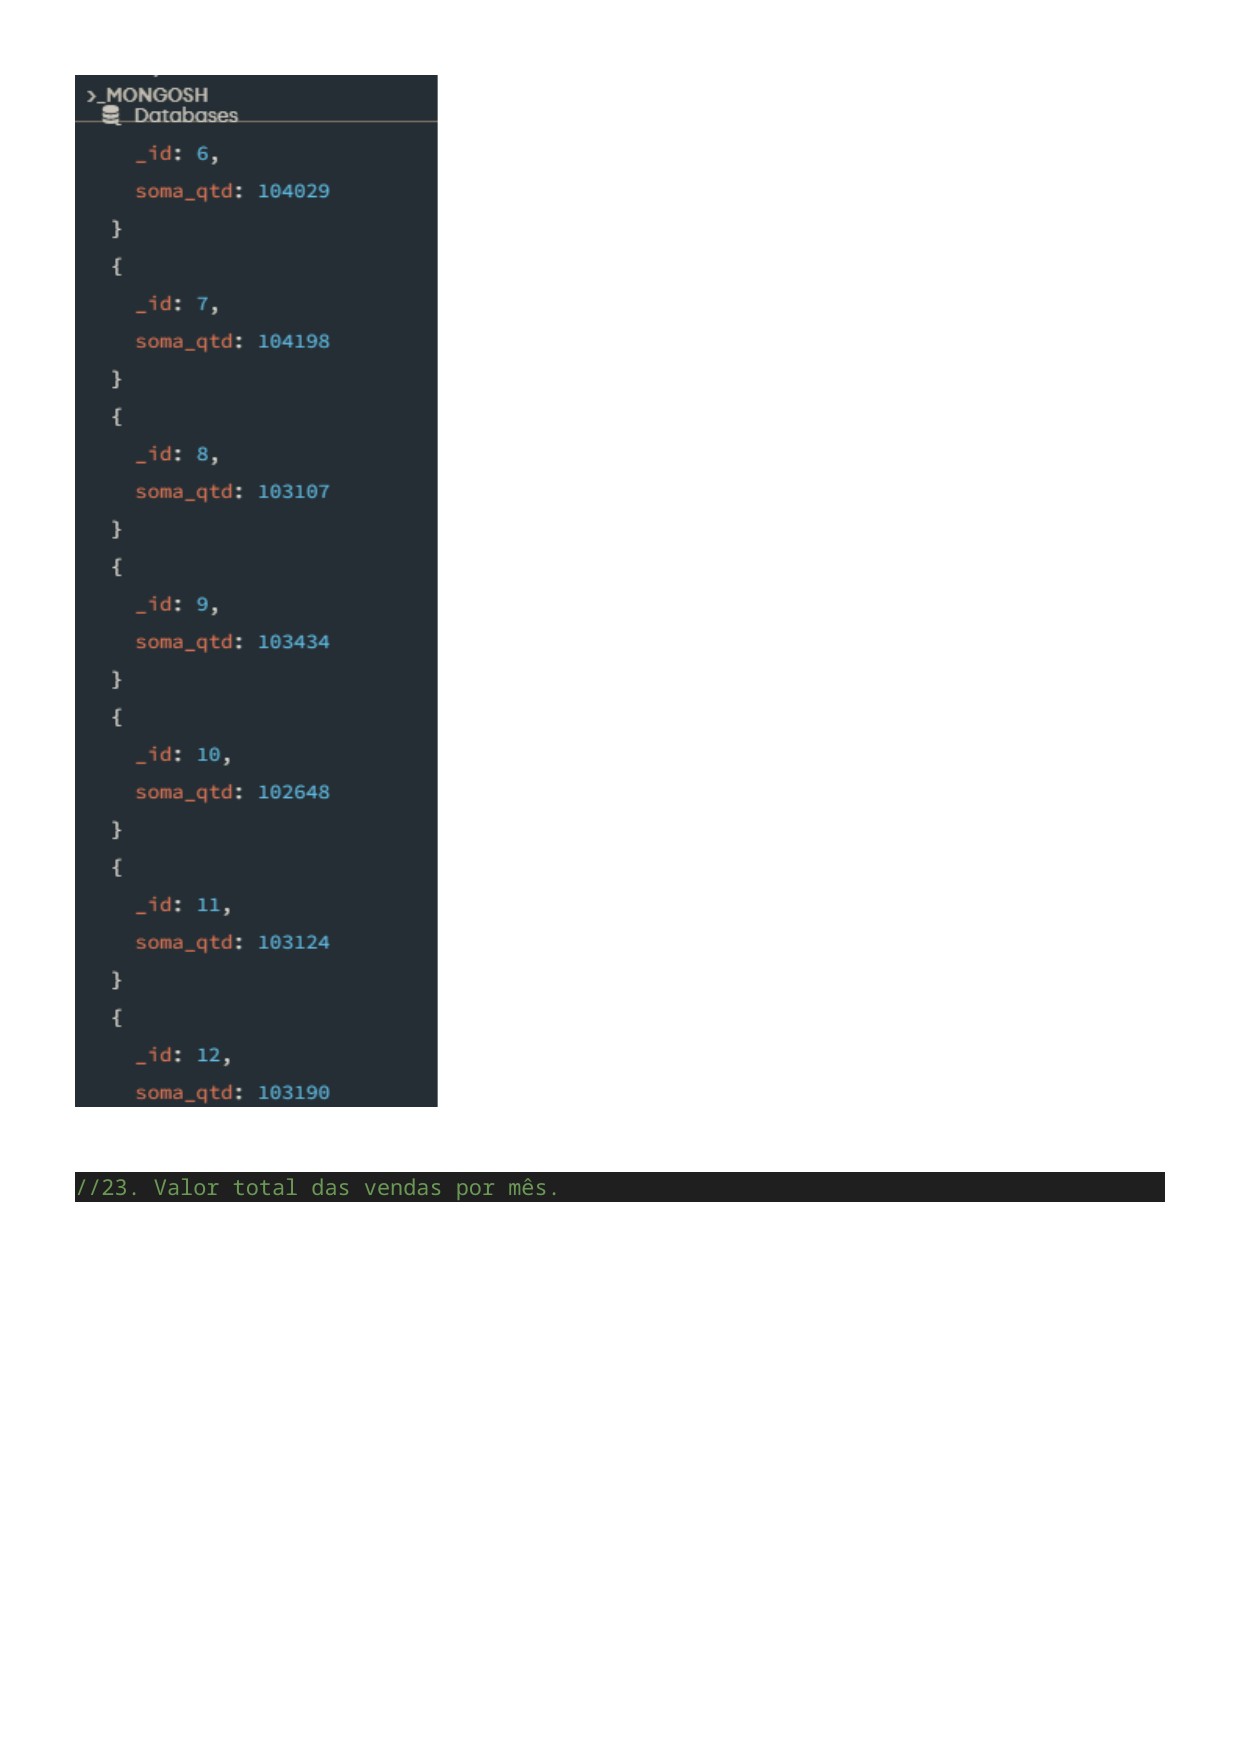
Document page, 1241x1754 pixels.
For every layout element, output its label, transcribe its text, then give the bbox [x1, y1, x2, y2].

text //23. Valor total das vendas por mês. [75, 1172, 1165, 1202]
picture [75, 75, 438, 1107]
